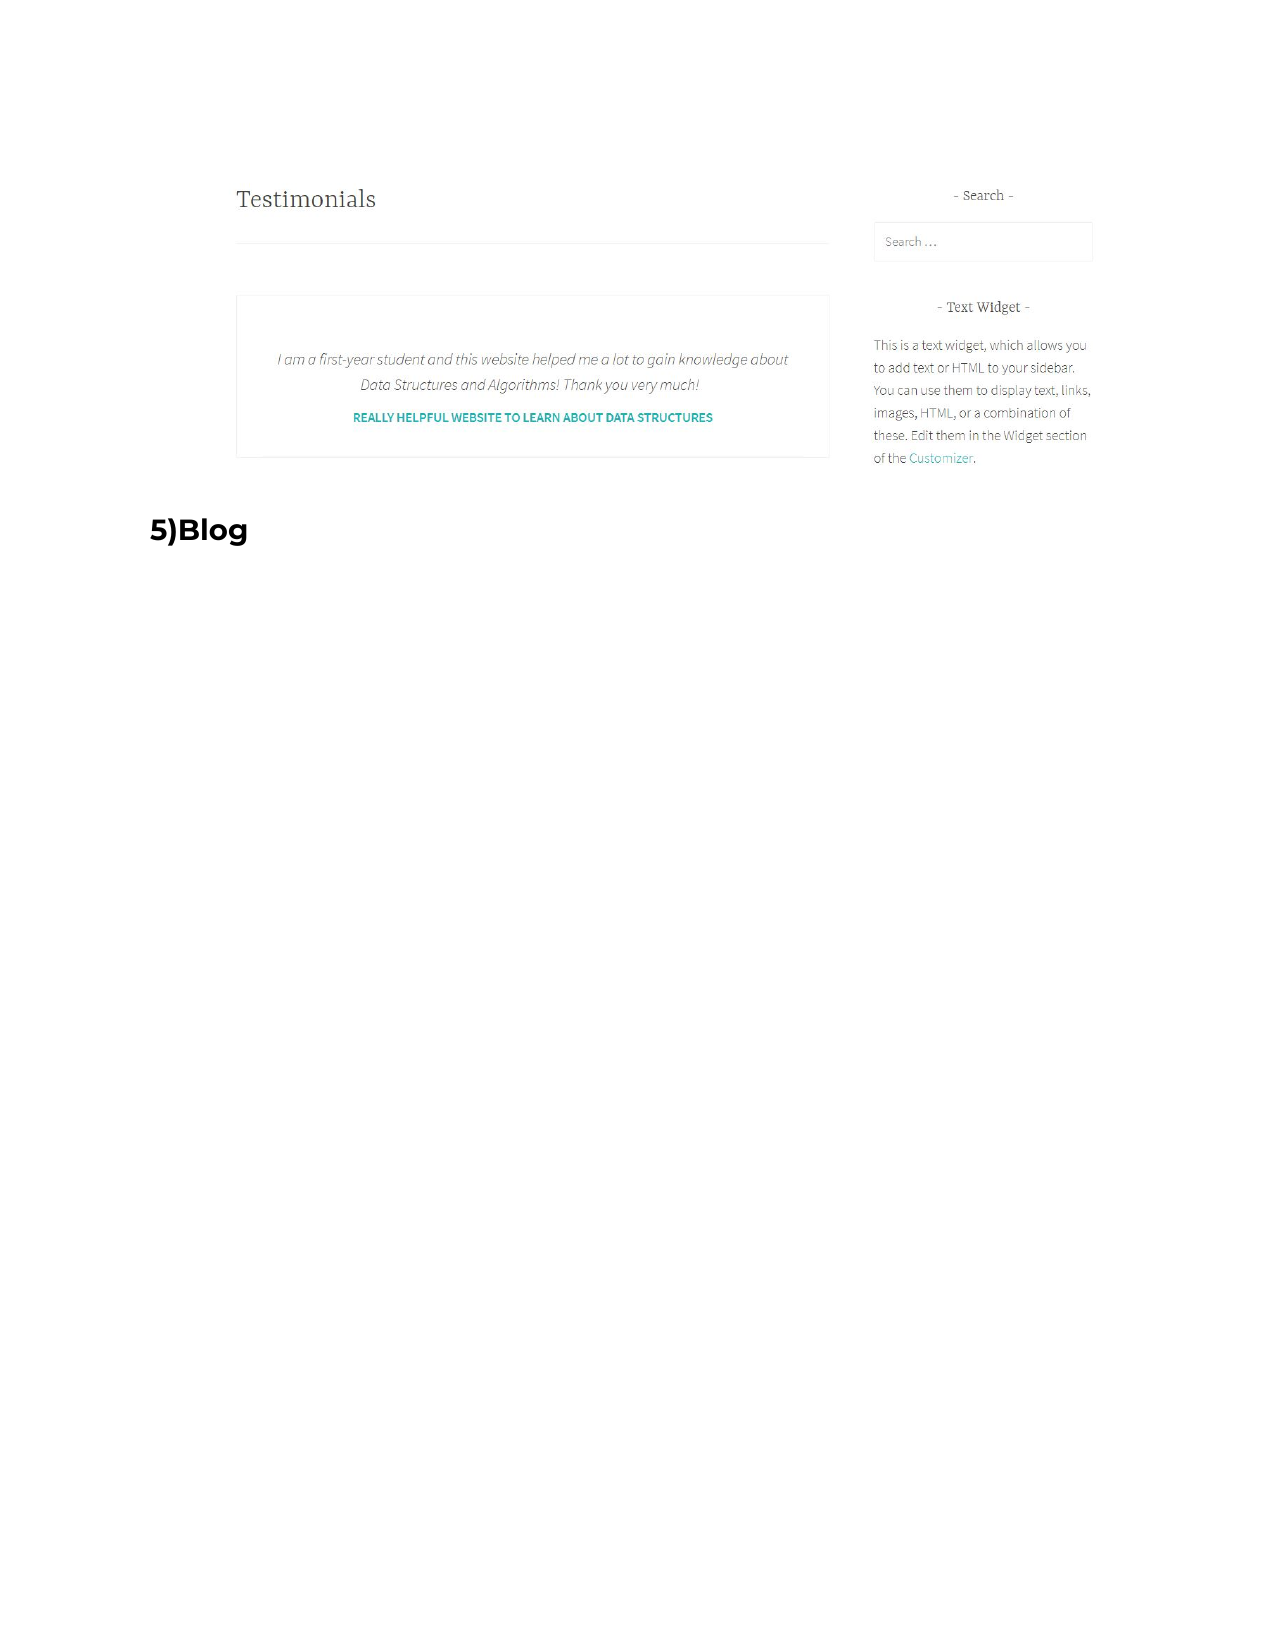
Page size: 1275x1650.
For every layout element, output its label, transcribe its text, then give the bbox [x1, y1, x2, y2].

text 5)Blog [150, 512, 1125, 548]
picture [150, 150, 1125, 509]
